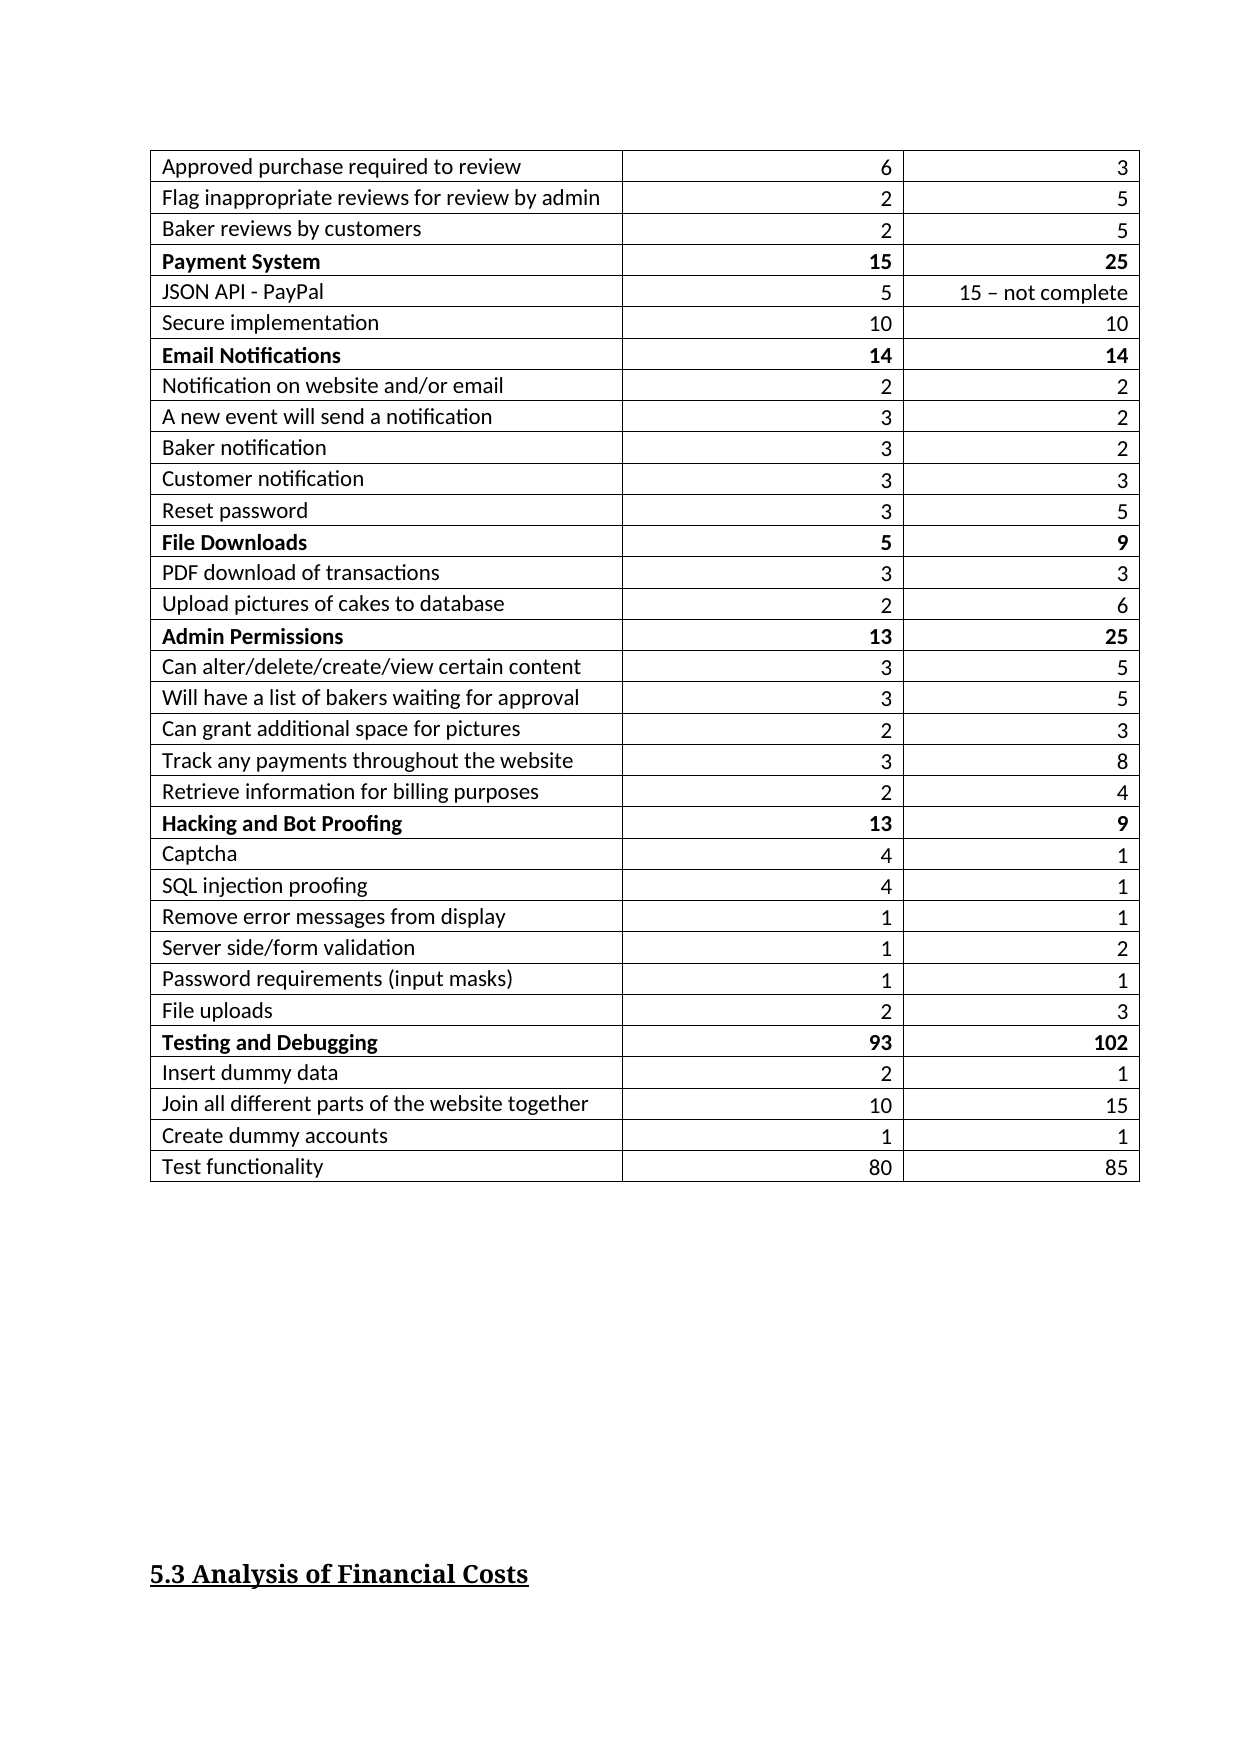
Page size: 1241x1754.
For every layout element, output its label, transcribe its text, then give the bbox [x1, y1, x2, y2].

table_cell Hacking and Bot Proofing [151, 807, 622, 837]
table_cell 13 [623, 807, 903, 837]
table_cell Approved purchase required to review [151, 151, 622, 181]
table_cell 10 [904, 307, 1139, 337]
table_cell Upload pictures of cakes to database [151, 589, 622, 619]
table_cell 102 [904, 1026, 1139, 1056]
table_cell 93 [623, 1026, 903, 1056]
table_cell 2 [623, 1057, 903, 1087]
table_cell 2 [623, 995, 903, 1025]
table_cell 15 – not complete [904, 276, 1139, 306]
table_cell Track any payments throughout the website [151, 745, 622, 775]
table_cell 3 [904, 464, 1139, 494]
table_cell Email Notifications [151, 339, 622, 369]
table_cell 2 [904, 401, 1139, 431]
table_cell 25 [904, 245, 1139, 275]
table_cell 5 [904, 682, 1139, 712]
table_cell Secure implementation [151, 307, 622, 337]
table_cell 4 [904, 776, 1139, 806]
table_cell 5 [904, 214, 1139, 244]
table_cell Admin Permissions [151, 620, 622, 650]
table_cell 85 [904, 1151, 1139, 1181]
table_cell 2 [623, 776, 903, 806]
table_cell 1 [904, 901, 1139, 931]
table_cell 2 [623, 182, 903, 212]
table_cell 9 [904, 807, 1139, 837]
table_cell 3 [623, 464, 903, 494]
table_cell 2 [623, 214, 903, 244]
text 5.3 Analysis of Financial Costs [150, 1556, 1090, 1590]
table_cell 9 [904, 526, 1139, 556]
table_cell 3 [904, 714, 1139, 744]
table_cell 6 [904, 589, 1139, 619]
table_cell Payment System [151, 245, 622, 275]
table_cell 1 [904, 1057, 1139, 1087]
table_cell Captcha [151, 839, 622, 869]
table_cell Can alter/delete/create/view certain content [151, 651, 622, 681]
table_cell Notification on website and/or email [151, 370, 622, 400]
table_cell 1 [623, 932, 903, 962]
table_cell 3 [623, 682, 903, 712]
table_cell 15 [904, 1089, 1139, 1119]
table_cell 3 [623, 401, 903, 431]
table_cell 3 [904, 557, 1139, 587]
table_cell Test functionality [151, 1151, 622, 1181]
table_cell 3 [623, 651, 903, 681]
table_cell Can grant additional space for pictures [151, 714, 622, 744]
table_cell 5 [904, 651, 1139, 681]
table_cell File Downloads [151, 526, 622, 556]
table_cell 25 [904, 620, 1139, 650]
table_cell 13 [623, 620, 903, 650]
table_cell 1 [623, 1120, 903, 1150]
table_cell 15 [623, 245, 903, 275]
table_cell SQL injection proofing [151, 870, 622, 900]
table_cell 5 [623, 276, 903, 306]
table_cell Create dummy accounts [151, 1120, 622, 1150]
table_cell 2 [904, 932, 1139, 962]
table_cell 3 [623, 745, 903, 775]
table_cell PDF download of transactions [151, 557, 622, 587]
table_cell Testing and Debugging [151, 1026, 622, 1056]
table_cell Insert dummy data [151, 1057, 622, 1087]
table_cell 5 [623, 526, 903, 556]
table_cell 2 [623, 589, 903, 619]
table_cell Flag inappropriate reviews for review by admin [151, 182, 622, 212]
table_cell 14 [904, 339, 1139, 369]
table_cell 1 [904, 870, 1139, 900]
table_cell Customer notification [151, 464, 622, 494]
table_cell File uploads [151, 995, 622, 1025]
table_cell 4 [623, 839, 903, 869]
table_cell 1 [904, 1120, 1139, 1150]
table_cell A new event will send a notification [151, 401, 622, 431]
table_cell 6 [623, 151, 903, 181]
table_cell 2 [623, 370, 903, 400]
table_cell 2 [904, 370, 1139, 400]
table_cell 1 [904, 839, 1139, 869]
table_cell 5 [904, 495, 1139, 525]
table_cell 3 [623, 495, 903, 525]
table_cell Reset password [151, 495, 622, 525]
table_cell JSON API - PayPal [151, 276, 622, 306]
table_cell Remove error messages from display [151, 901, 622, 931]
table_cell Password requirements (input masks) [151, 964, 622, 994]
table_cell Baker reviews by customers [151, 214, 622, 244]
table_cell 10 [623, 307, 903, 337]
table_cell Join all different parts of the website together [151, 1089, 622, 1119]
table_cell 3 [623, 557, 903, 587]
table_cell 2 [623, 714, 903, 744]
table_cell 8 [904, 745, 1139, 775]
table_cell 10 [623, 1089, 903, 1119]
table_cell 2 [904, 432, 1139, 462]
table_cell 3 [904, 151, 1139, 181]
table_cell 5 [904, 182, 1139, 212]
table_cell 1 [623, 964, 903, 994]
table_cell 3 [623, 432, 903, 462]
table_cell Will have a list of bakers waiting for approval [151, 682, 622, 712]
table_cell Retrieve information for billing purposes [151, 776, 622, 806]
table_cell 1 [623, 901, 903, 931]
table_cell 3 [904, 995, 1139, 1025]
table_cell Server side/form validation [151, 932, 622, 962]
table_cell Baker notification [151, 432, 622, 462]
table_cell 14 [623, 339, 903, 369]
table_cell 80 [623, 1151, 903, 1181]
table_cell 4 [623, 870, 903, 900]
table_cell 1 [904, 964, 1139, 994]
